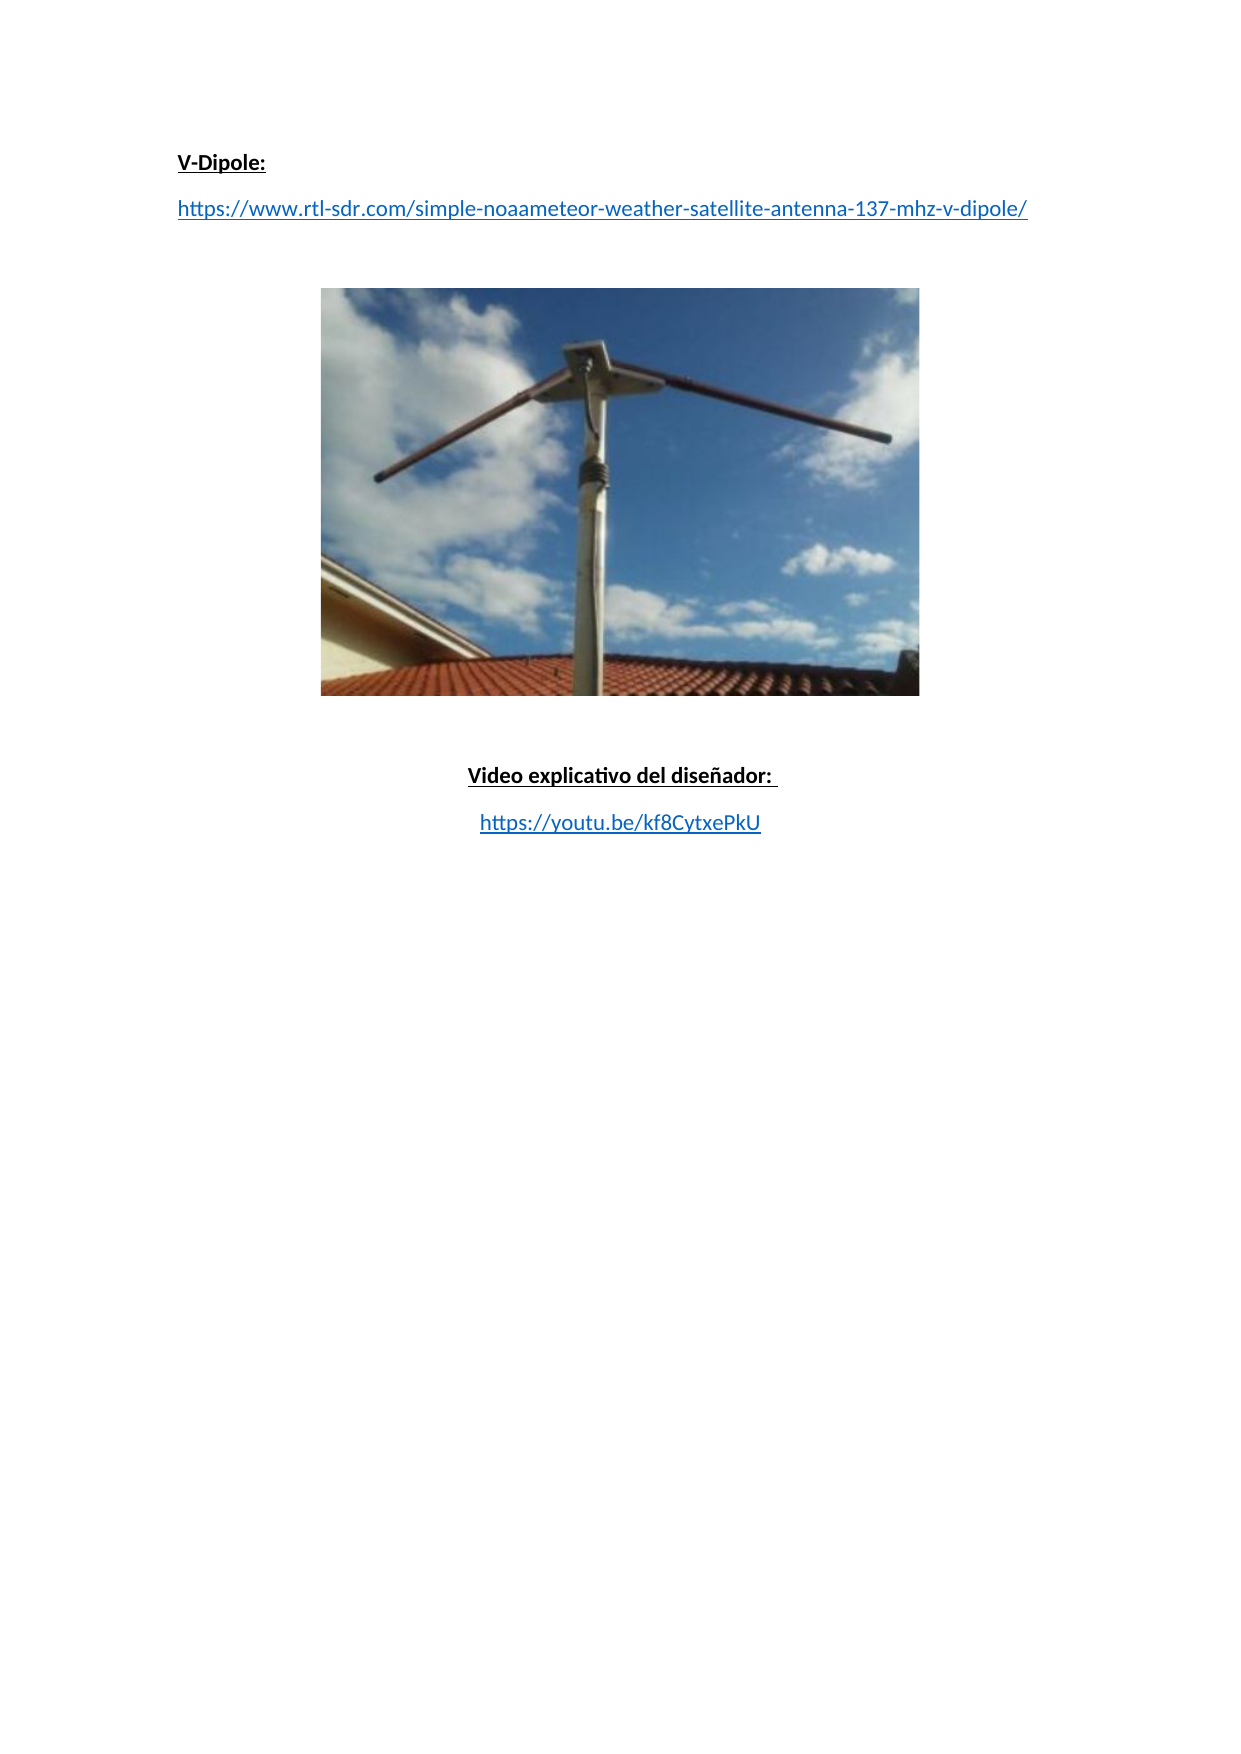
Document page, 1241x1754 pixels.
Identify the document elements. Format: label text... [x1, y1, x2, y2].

text https://youtu.be/kf8CytxePkU [177, 808, 1063, 836]
text V-Dipole: [177, 148, 1063, 176]
text https://www.rtl-sdr.com/simple-noaameteor-weather-satellite-antenna-137-mhz-v-dipole/ [177, 194, 1063, 222]
picture [320, 288, 920, 696]
text Video explicativo del diseñador: [177, 761, 1063, 789]
